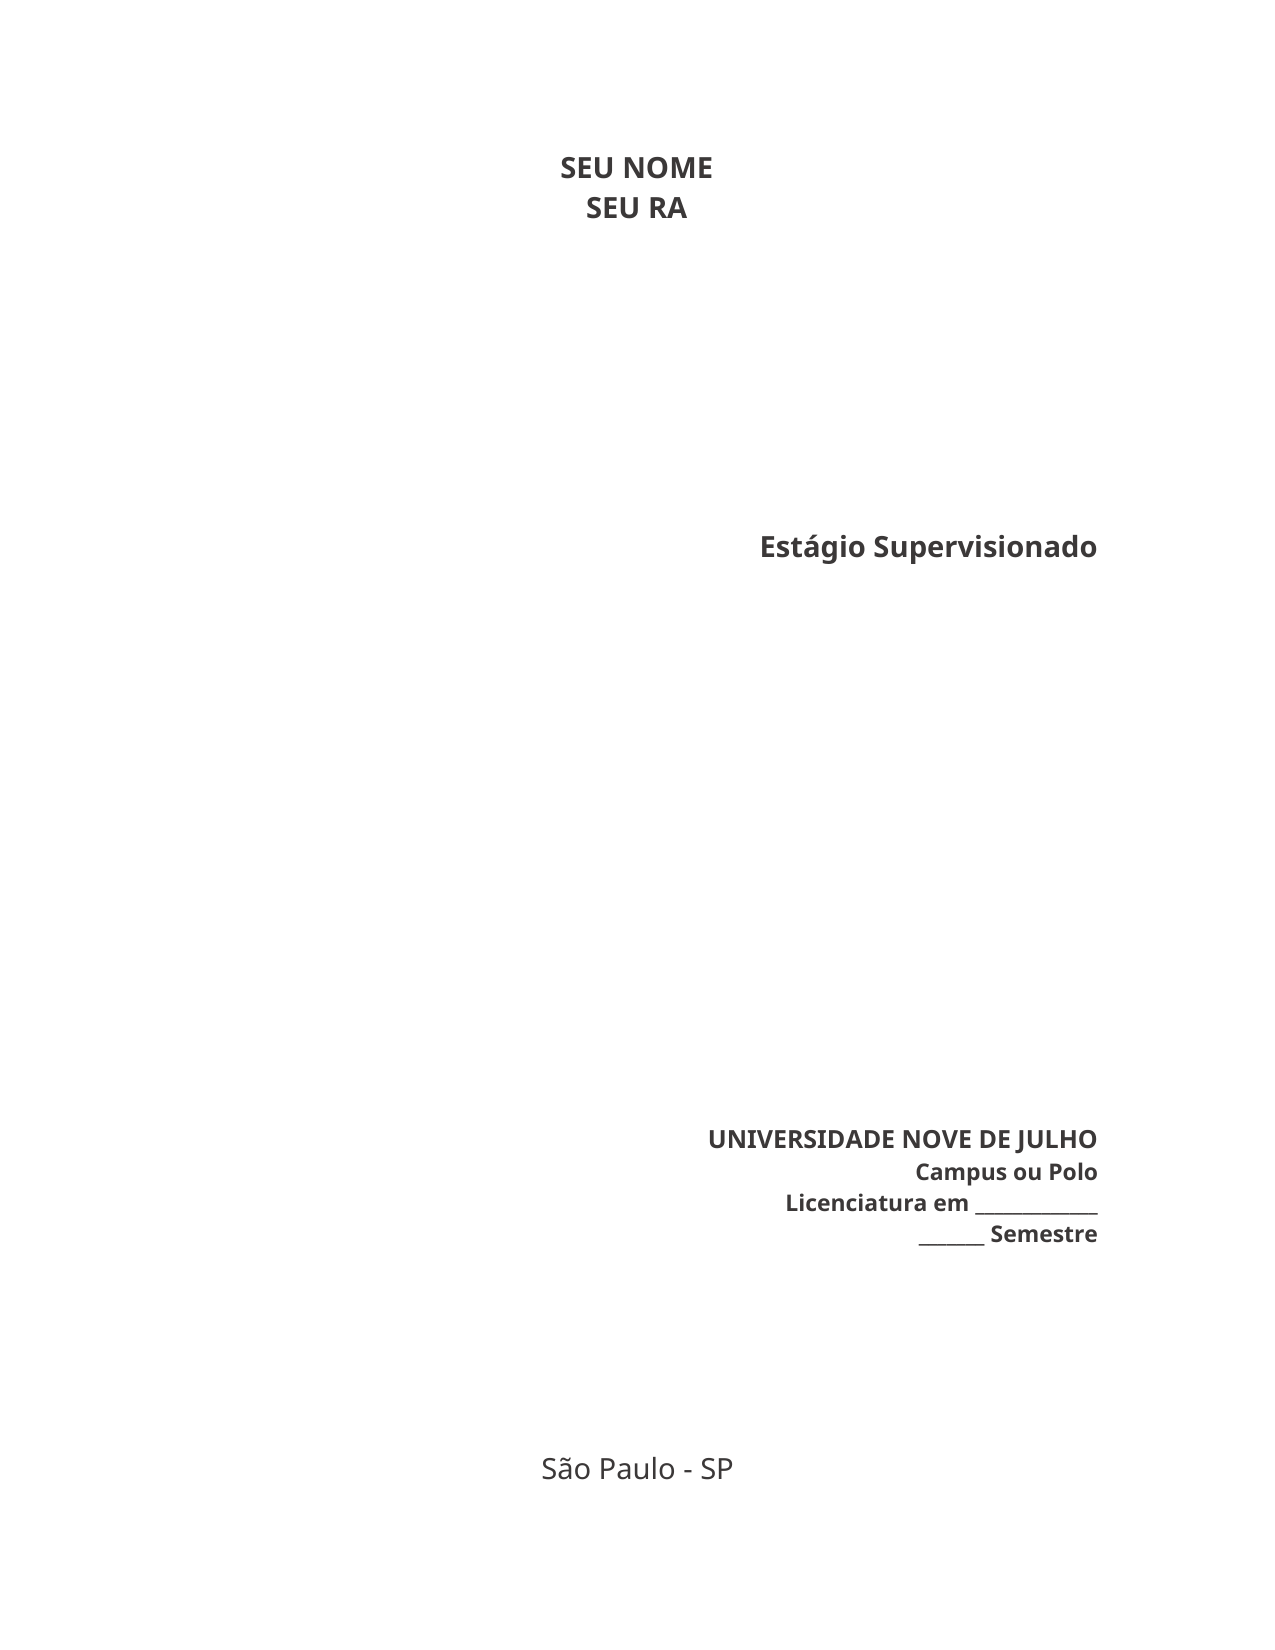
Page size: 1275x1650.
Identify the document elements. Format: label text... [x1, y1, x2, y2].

text Campus ou Polo [177, 1156, 1098, 1187]
text SEU NOME [177, 148, 1096, 187]
text Estágio Supervisionado [177, 526, 1098, 566]
text São Paulo - SP [177, 1448, 1098, 1488]
text Licenciatura em _____________ [177, 1187, 1098, 1218]
text SEU RA [177, 187, 1096, 227]
text UNIVERSIDADE NOVE DE JULHO [177, 1122, 1098, 1156]
text _______ Semestre [177, 1218, 1098, 1249]
